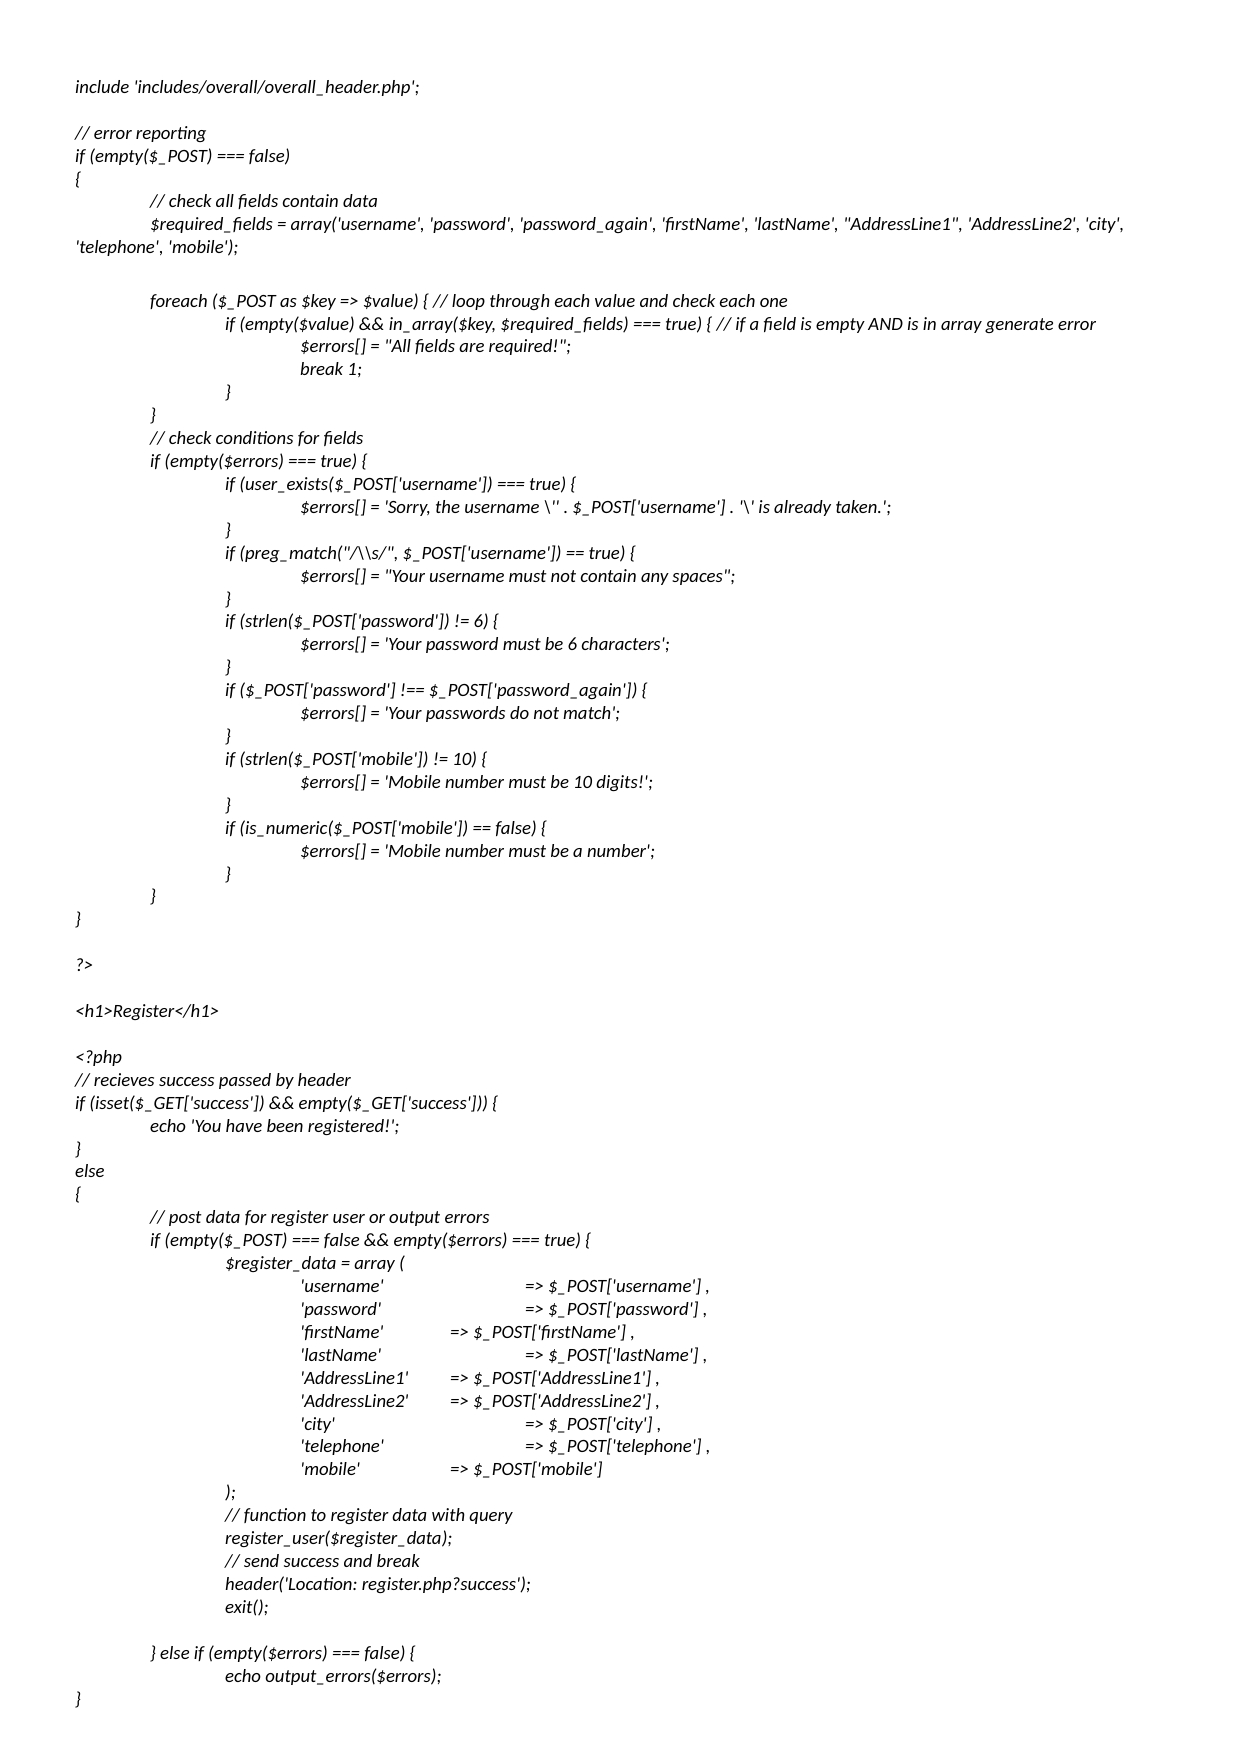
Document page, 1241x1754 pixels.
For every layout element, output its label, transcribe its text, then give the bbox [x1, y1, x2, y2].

text if (empty($value) && in_array($key, $required_fields) === true) { // if a field is empty AND is in array generate error [75, 312, 1165, 335]
text ?> [75, 953, 1165, 976]
text // function to register data with query [75, 1503, 1165, 1526]
text echo 'You have been registered!'; [75, 1114, 1165, 1137]
text $errors[] = 'Mobile number must be a number'; [75, 839, 1165, 862]
text exit(); [75, 1595, 1165, 1618]
text if (strlen($_POST['password']) != 6) { [75, 610, 1165, 633]
text ); [75, 1481, 1165, 1503]
text 'username' => $_POST['username'] , [75, 1274, 1165, 1297]
text <h1>Register</h1> [75, 999, 1165, 1022]
text } [75, 885, 1165, 908]
text else [75, 1160, 1165, 1183]
text echo output_errors($errors); [75, 1664, 1165, 1687]
text if ($_POST['password'] !== $_POST['password_again']) { [75, 678, 1165, 701]
text 'firstName' => $_POST['firstName'] , [75, 1320, 1165, 1343]
text } [75, 724, 1165, 747]
text // post data for register user or output errors [75, 1206, 1165, 1228]
text } [75, 381, 1165, 403]
text 'AddressLine2' => $_POST['AddressLine2'] , [75, 1389, 1165, 1412]
text if (isset($_GET['success']) && empty($_GET['success'])) { [75, 1091, 1165, 1114]
text 'city' => $_POST['city'] , [75, 1412, 1165, 1435]
text $errors[] = 'Sorry, the username \'' . $_POST['username'] . '\' is already taken.'; [75, 495, 1165, 518]
text // error reporting [75, 121, 1165, 144]
text <?php [75, 1045, 1165, 1068]
text } [75, 587, 1165, 610]
text // check conditions for fields [75, 426, 1165, 449]
text include 'includes/overall/overall_header.php'; [75, 75, 1165, 98]
text register_user($register_data); [75, 1526, 1165, 1549]
text if (user_exists($_POST['username']) === true) { [75, 472, 1165, 495]
text break 1; [75, 358, 1165, 381]
text if (strlen($_POST['mobile']) != 10) { [75, 747, 1165, 770]
text $errors[] = 'Your passwords do not match'; [75, 701, 1165, 724]
text foreach ($_POST as $key => $value) { // loop through each value and check each one [75, 289, 1165, 312]
text if (empty($_POST) === false) [75, 144, 1165, 167]
text } else if (empty($errors) === false) { [75, 1641, 1165, 1664]
text } [75, 793, 1165, 816]
text if (is_numeric($_POST['mobile']) == false) { [75, 816, 1165, 839]
text { [75, 1183, 1165, 1206]
text } [75, 1137, 1165, 1160]
text // recieves success passed by header [75, 1068, 1165, 1091]
text $errors[] = 'Mobile number must be 10 digits!'; [75, 770, 1165, 793]
text if (empty($errors) === true) { [75, 449, 1165, 472]
text header('Location: register.php?success'); [75, 1572, 1165, 1595]
text 'mobile' => $_POST['mobile'] [75, 1458, 1165, 1481]
text $errors[] = "Your username must not contain any spaces"; [75, 564, 1165, 587]
text $errors[] = "All fields are required!"; [75, 335, 1165, 358]
text if (empty($_POST) === false && empty($errors) === true) { [75, 1228, 1165, 1251]
text } [75, 403, 1165, 426]
text // check all fields contain data [75, 189, 1165, 212]
text } [75, 1687, 1165, 1710]
text if (preg_match("/\\s/", $_POST['username']) == true) { [75, 541, 1165, 564]
text 'AddressLine1' => $_POST['AddressLine1'] , [75, 1366, 1165, 1389]
text { [75, 167, 1165, 189]
text // send success and break [75, 1549, 1165, 1572]
text } [75, 862, 1165, 885]
text $required_fields = array('username', 'password', 'password_again', 'firstName', 'lastName', "AddressLine1", 'AddressLine2', 'city', 'telephone', 'mobile'); [75, 212, 1165, 258]
text 'password' => $_POST['password'] , [75, 1297, 1165, 1320]
text } [75, 656, 1165, 678]
text } [75, 908, 1165, 931]
text $register_data = array ( [75, 1251, 1165, 1274]
text 'lastName' => $_POST['lastName'] , [75, 1343, 1165, 1366]
text } [75, 518, 1165, 541]
text $errors[] = 'Your password must be 6 characters'; [75, 633, 1165, 656]
text 'telephone' => $_POST['telephone'] , [75, 1435, 1165, 1458]
